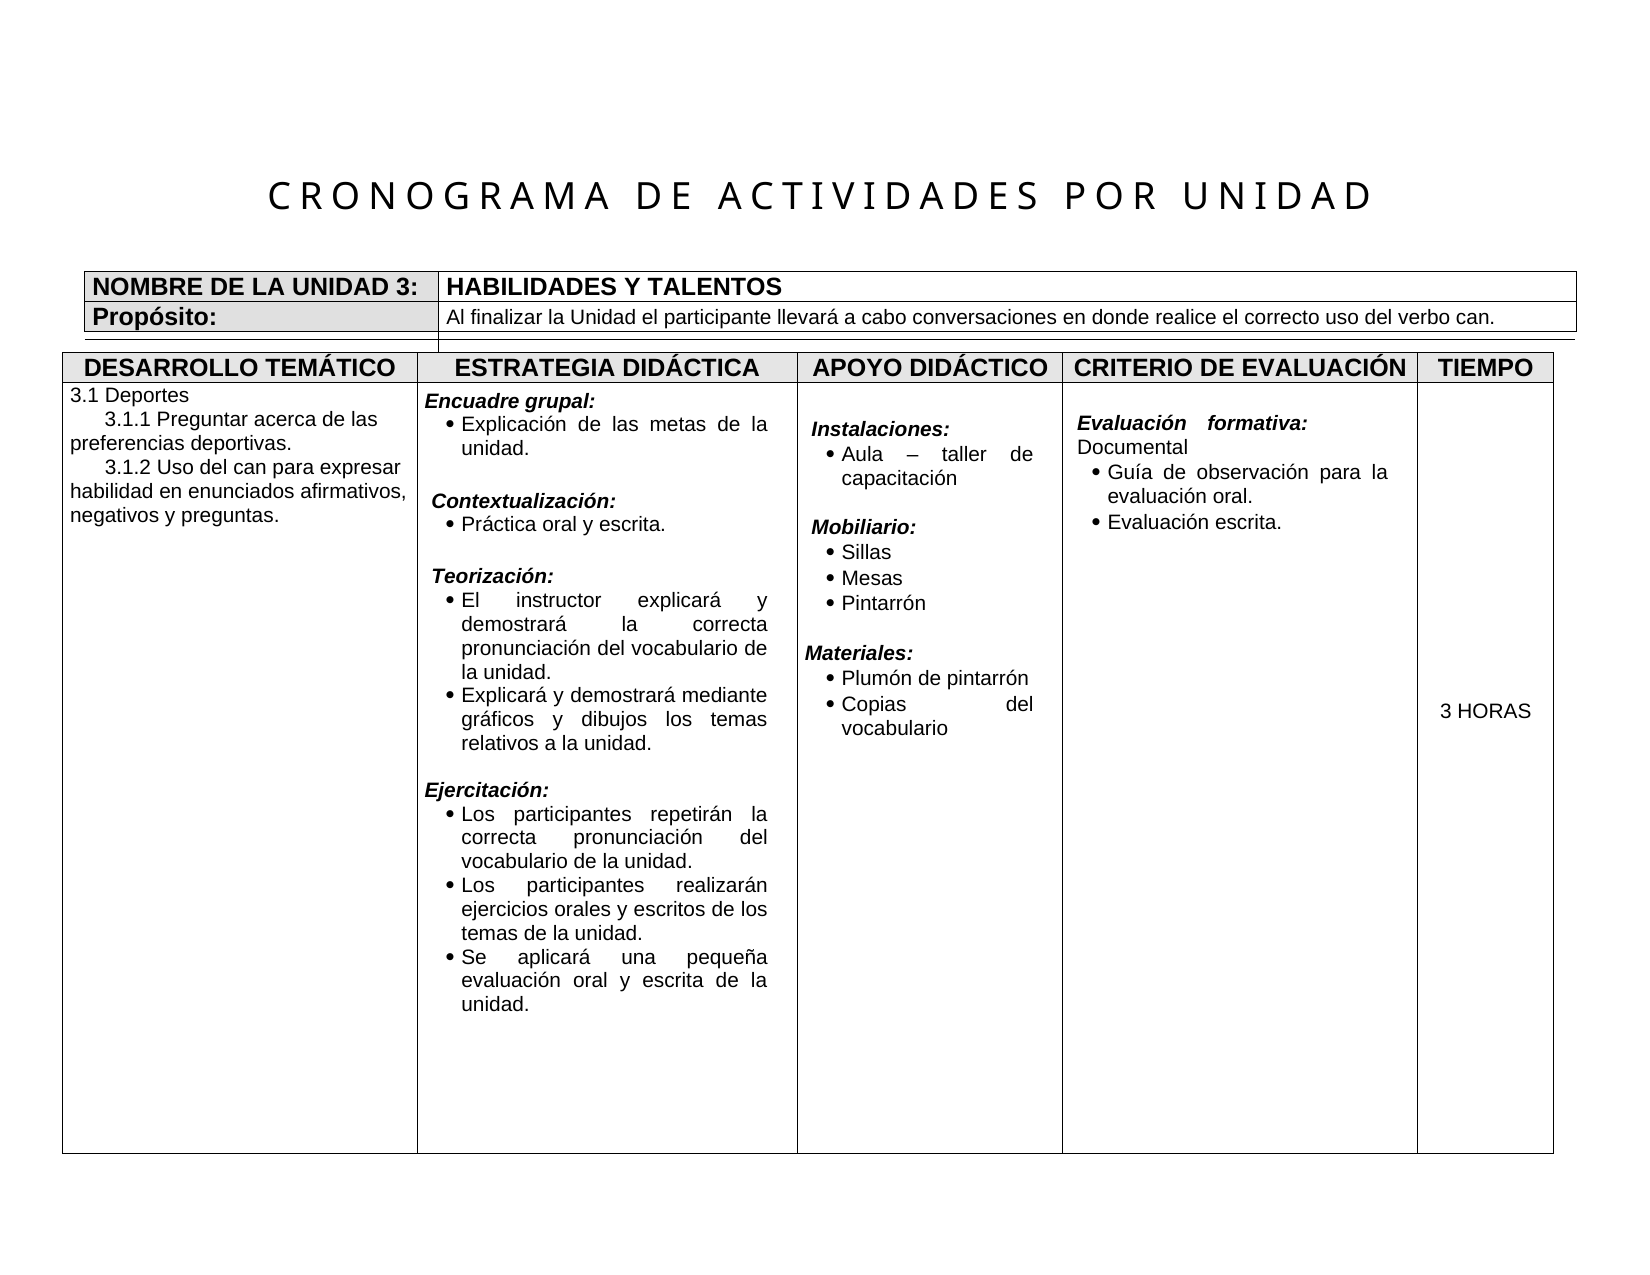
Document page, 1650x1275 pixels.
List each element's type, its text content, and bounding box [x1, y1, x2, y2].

table_cell TIEMPO [1418, 353, 1553, 382]
table_cell APOYO DIDÁCTICO [798, 353, 1062, 382]
table_cell [439, 332, 1576, 339]
table_cell CRITERIO DE EVALUACIÓN [1063, 353, 1417, 382]
table_cell ESTRATEGIA DIDÁCTICA [418, 353, 797, 382]
table_header NOMBRE DE LA UNIDAD 3: [85, 272, 438, 301]
table_cell Evaluación formativa: Documental Guía de observación para la evaluación oral. Evaluación escrita. [1063, 383, 1417, 1153]
table_cell 3 HORAS [1418, 383, 1553, 1153]
table_cell Encuadre grupal: Explicación de las metas de la unidad. Contextualización: Práctica oral y escrita. Teorización: El instructor explicará y demostrará la correcta pronunciación del vocabulario de la unidad. Explicará y demostrará mediante gráficos y dibujos los temas relativos a la unidad. Ejercitación: Los participantes repetirán la correcta pronunciación del vocabulario de la unidad. Los participantes realizarán ejercicios orales y escritos de los temas de la unidad. Se aplicará una pequeña evaluación oral y escrita de la unidad. [418, 383, 797, 1153]
table_cell 3.1 Deportes 3.1.1 Preguntar acerca de las preferencias deportivas. 3.1.2 Uso del can para expresar habilidad en enunciados afirmativos, negativos y preguntas. [63, 383, 417, 1153]
table_cell [85, 340, 438, 352]
table_cell Instalaciones: Aula – taller de capacitación Mobiliario: Sillas Mesas Pintarrón Materiales: Plumón de pintarrón Copias del vocabulario [798, 383, 1062, 1153]
table_cell DESARROLLO TEMÁTICO [63, 353, 417, 382]
table_cell Al finalizar la Unidad el participante llevará a cabo conversaciones en donde realice el correcto uso del verbo can. [439, 302, 1576, 331]
text CRONOGRAMA DE ACTIVIDADES POR UNIDAD [59, 169, 1580, 220]
table_cell [85, 332, 438, 339]
table_cell Propósito: [85, 302, 438, 331]
table_cell [439, 339, 1576, 352]
table_header HABILIDADES Y TALENTOS [439, 272, 1576, 301]
